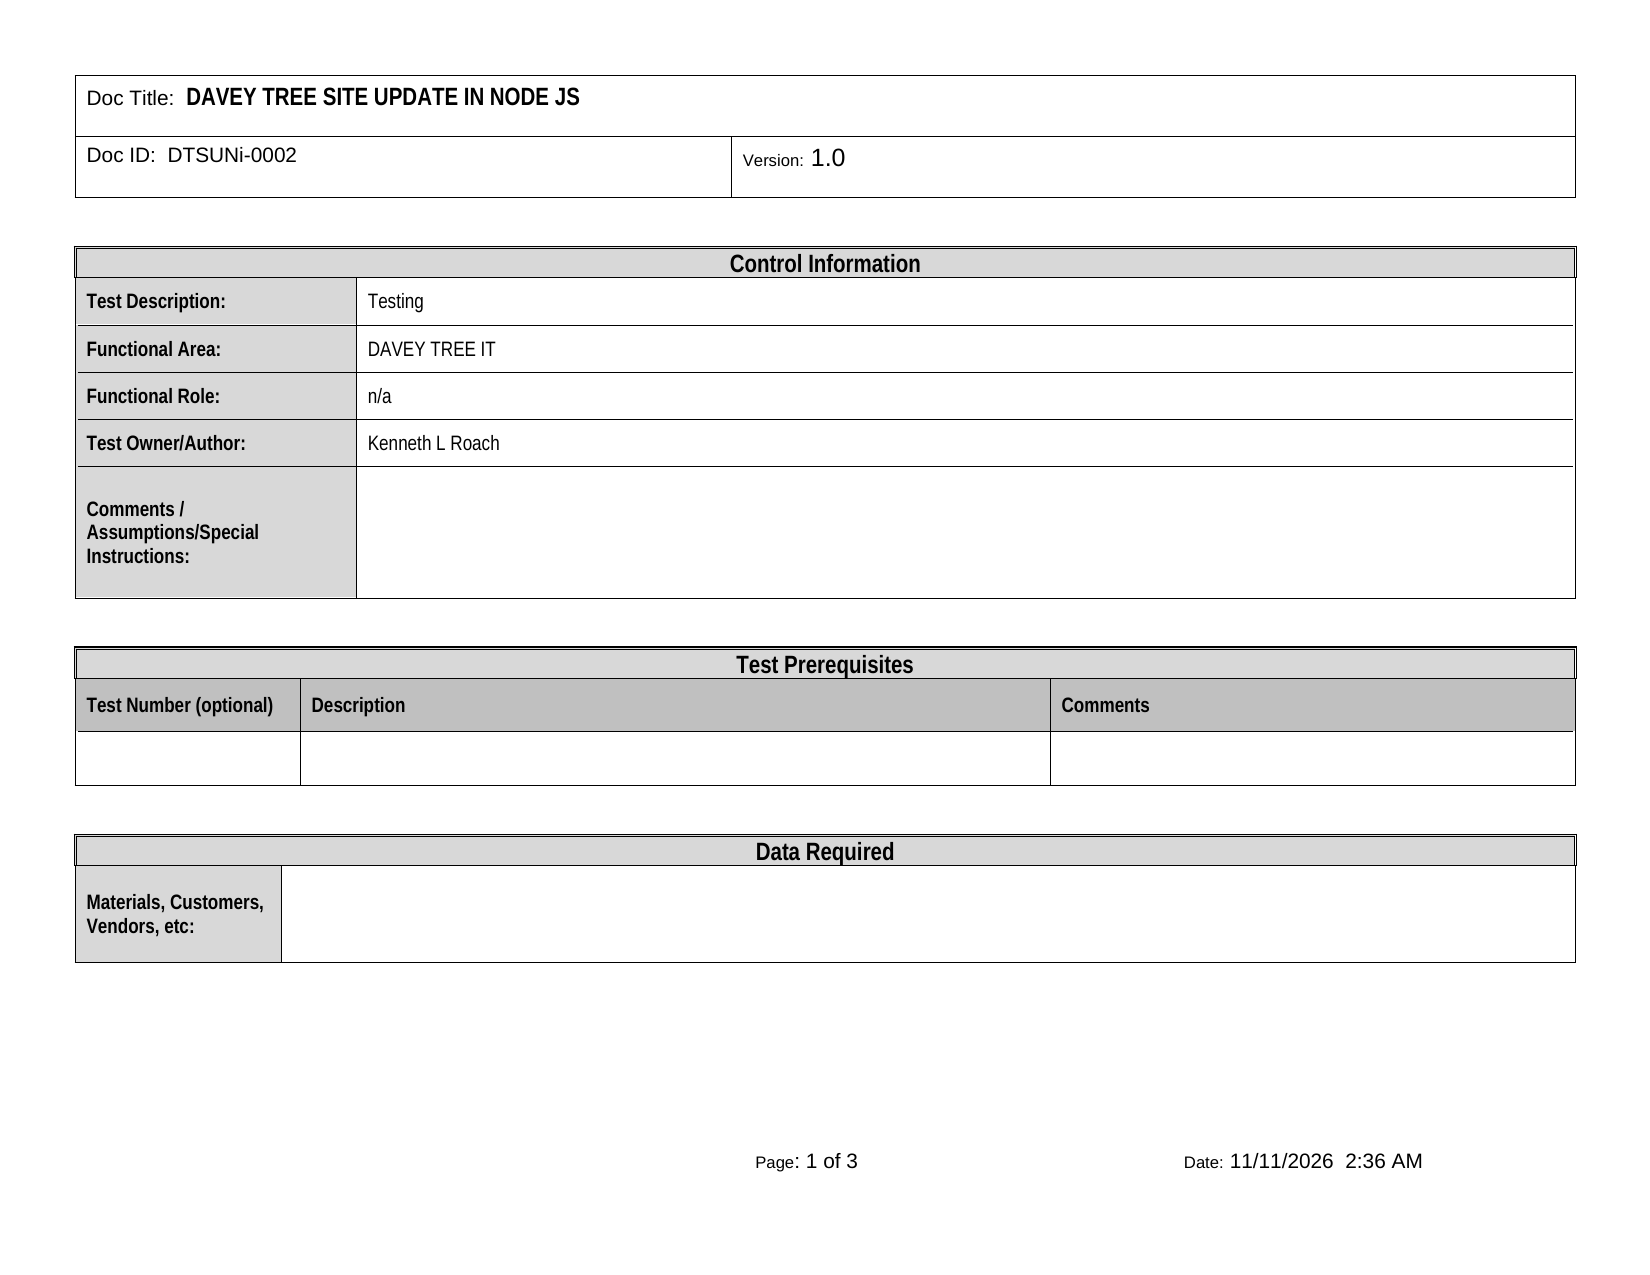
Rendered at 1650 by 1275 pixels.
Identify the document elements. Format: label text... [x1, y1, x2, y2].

table_cell n/a [357, 372, 1575, 419]
table_cell Test Description: [76, 278, 356, 324]
table_cell Functional Area: [76, 325, 356, 372]
table_header Control Information [77, 249, 1574, 277]
table_header Data Required [77, 837, 1574, 865]
table_cell [1051, 731, 1575, 784]
table_cell Test Owner/Author: [76, 419, 356, 466]
table_header Test Prerequisites [77, 650, 1574, 678]
table_cell DAVEY TREE IT [357, 325, 1575, 372]
table_cell Test Number (optional) [76, 679, 300, 731]
table_cell Comments [1051, 679, 1575, 731]
table_cell Materials, Customers, Vendors, etc: [76, 866, 281, 962]
table_cell [282, 866, 1575, 962]
table_cell Functional Role: [76, 372, 356, 419]
table_cell Description [301, 679, 1050, 731]
table_cell Comments / Assumptions/Special Instructions: [76, 466, 356, 597]
table_cell [76, 731, 300, 784]
table_cell Testing [357, 278, 1575, 324]
table_cell Kenneth L Roach [357, 419, 1575, 466]
table_cell [357, 466, 1575, 597]
table_cell [301, 732, 1050, 784]
